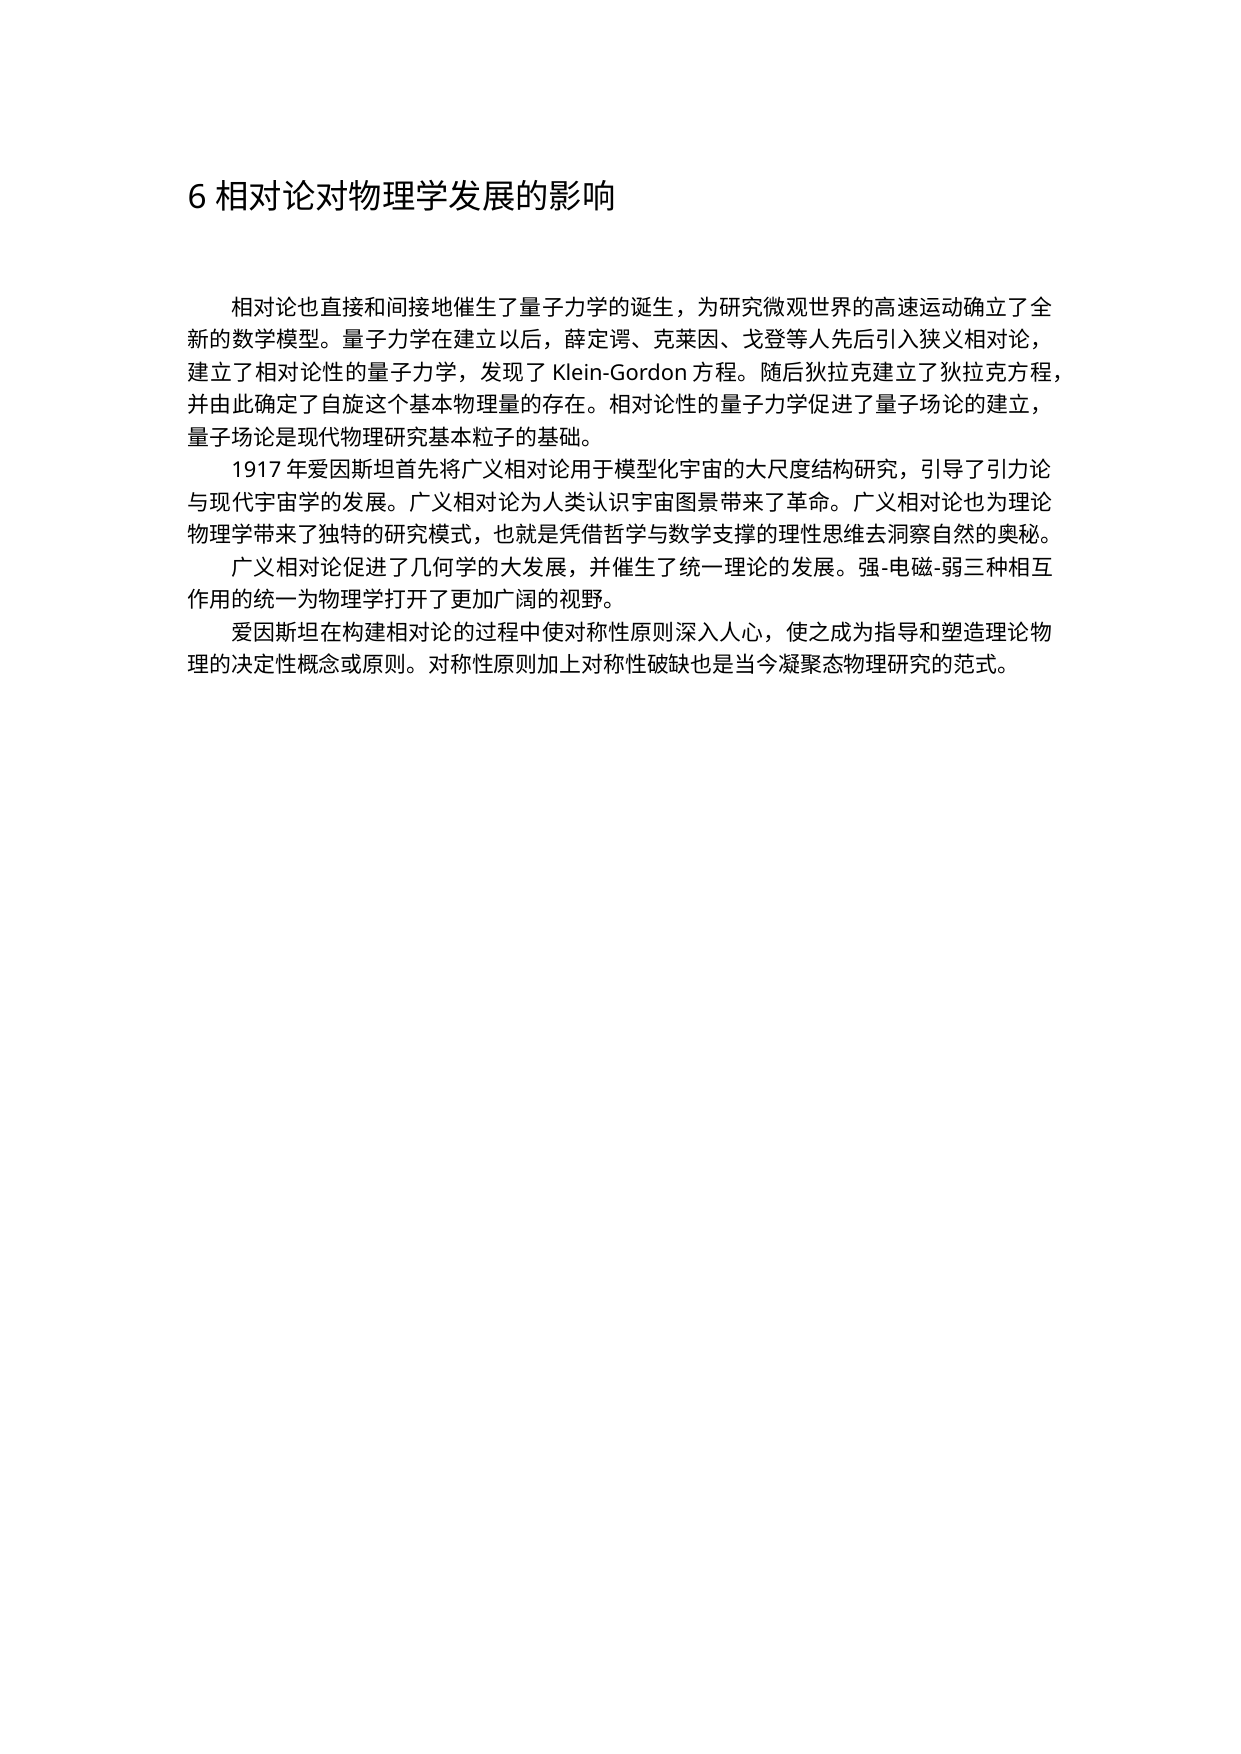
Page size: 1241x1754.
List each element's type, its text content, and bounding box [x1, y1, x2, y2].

text 广义相对论促进了几何学的大发展，并催生了统一理论的发展。强-电磁-弱三种相互作用的统一为物理学打开了更加广阔的视野。 [187, 549, 1053, 614]
text 1917年爱因斯坦首先将广义相对论用于模型化宇宙的大尺度结构研究，引导了引力论与现代宇宙学的发展。广义相对论为人类认识宇宙图景带来了革命。广义相对论也为理论物理学带来了独特的研究模式，也就是凭借哲学与数学支撑的理性思维去洞察自然的奥秘。 [187, 452, 1053, 549]
text 相对论也直接和间接地催生了量子力学的诞生，为研究微观世界的高速运动确立了全新的数学模型。量子力学在建立以后，薛定谔、克莱因、戈登等人先后引入狭义相对论，建立了相对论性的量子力学，发现了Klein-Gordon方程。随后狄拉克建立了狄拉克方程，并由此确定了自旋这个基本物理量的存在。相对论性的量子力学促进了量子场论的建立，量子场论是现代物理研究基本粒子的基础。 [187, 289, 1053, 452]
subtitle 6 相对论对物理学发展的影响 [187, 162, 1053, 227]
text 爱因斯坦在构建相对论的过程中使对称性原则深入人心，使之成为指导和塑造理论物理的决定性概念或原则。对称性原则加上对称性破缺也是当今凝聚态物理研究的范式。 [187, 614, 1053, 679]
